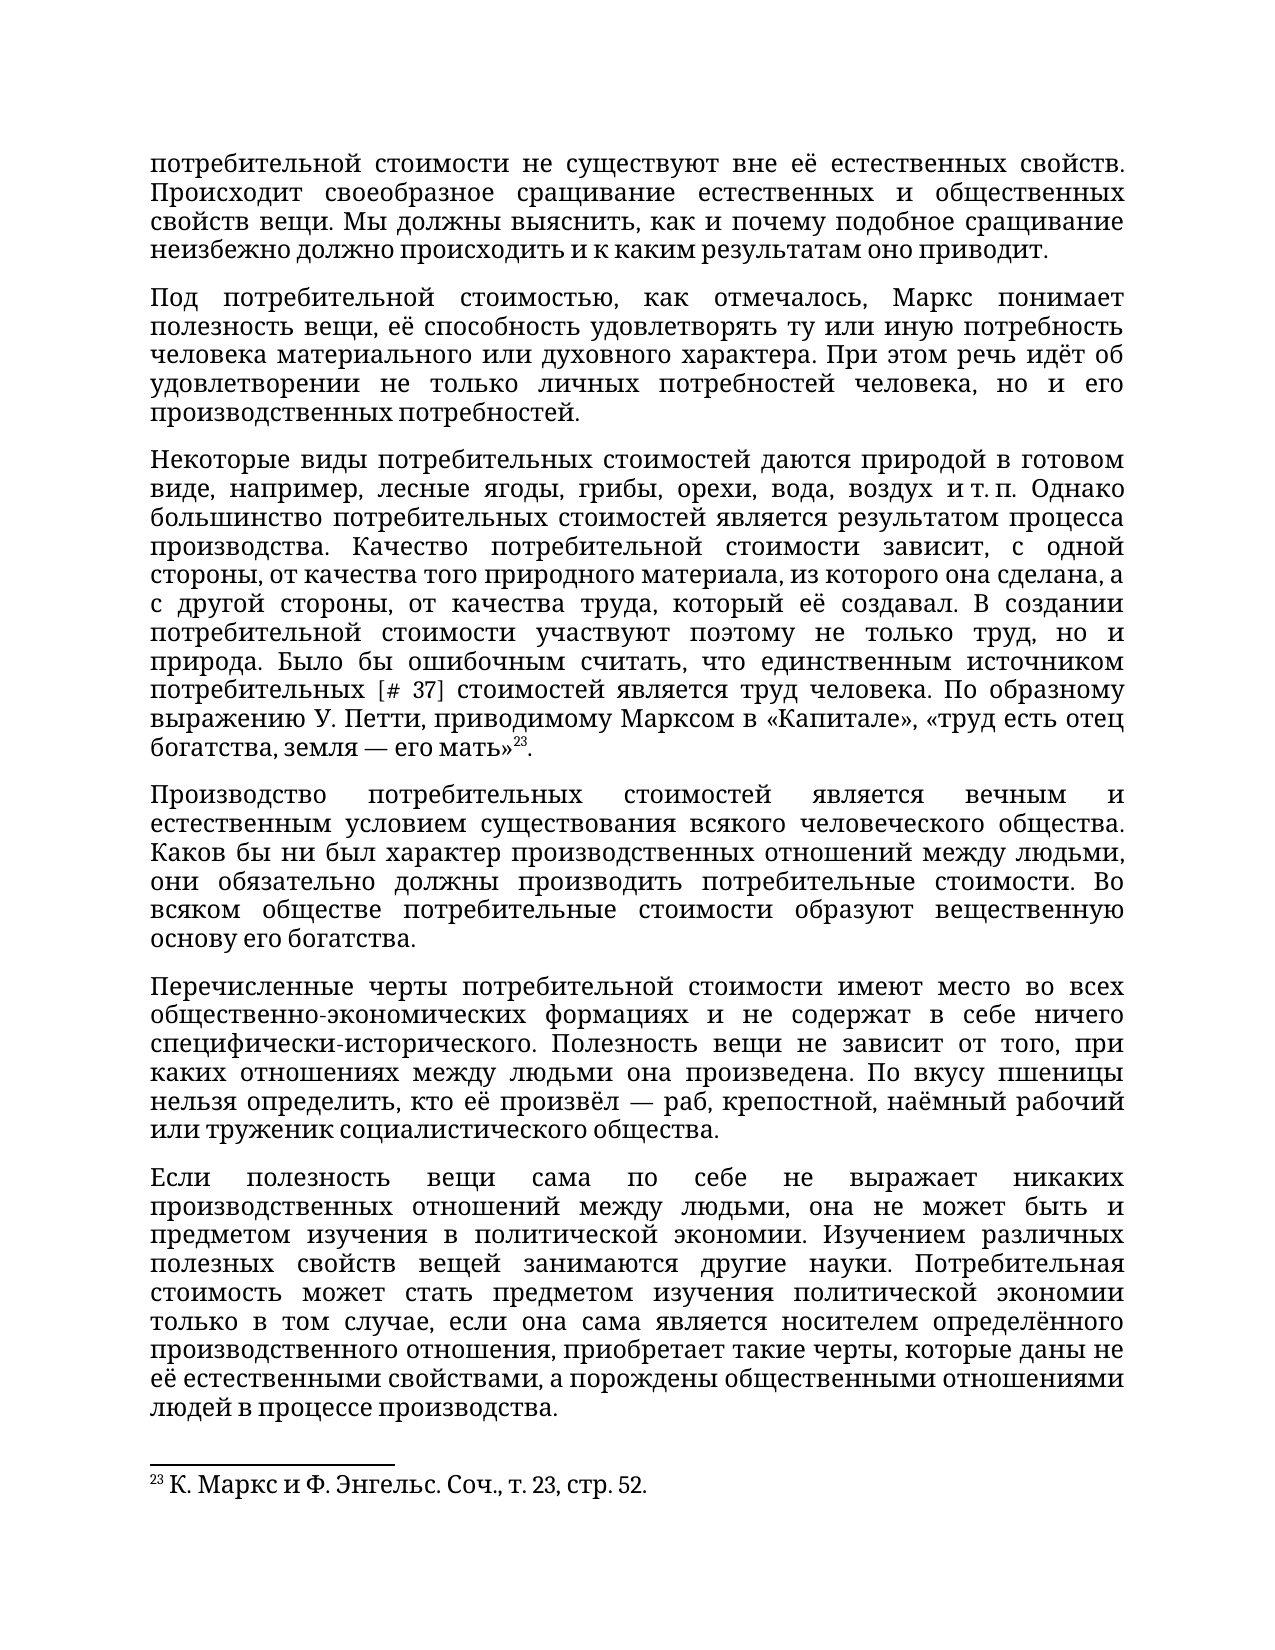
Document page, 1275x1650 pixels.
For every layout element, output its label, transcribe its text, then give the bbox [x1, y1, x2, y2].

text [150, 150, 1125, 265]
text Производство потребительных стоимостей является вечным и естественным условием существования всякого человеческого общества. Каков бы ни был характер производственных отношений между людьми, они обязательно должны производить потребительные стоимости. Во всяком обществе потребительные стоимости образуют вещественную основу его богатства. [150, 781, 1125, 954]
text Если полезность вещи сама по себе не выражает никаких производственных отношений между людьми, она не может быть и предметом изучения в политической экономии. Изучением различных полезных свойств вещей занимаются другие науки. Потребительная стоимость может стать предметом изучения политической экономии только в том случае, если она сама является носителем определённого производственного отношения, приобретает такие черты, которые даны не её естественными свойствами, а порождены общественными отношениями людей в процессе производства. [150, 1164, 1125, 1422]
text Под потребительной стоимостью, как отмечалось, Маркс понимает полезность вещи, её способность удовлетворять ту или иную потребность человека материального или духовного характера. При этом речь идёт об удовлетворении не только личных потребностей человека, но и его производственных потребностей. [150, 284, 1125, 427]
text Перечисленные черты потребительной стоимости имеют место во всех общественно-экономических формациях и не содержат в себе ничего специфически-исторического. Полезность вещи не зависит от того, при каких отношениях между людьми она произведена. По вкусу пшеницы нельзя определить, кто её произвёл — раб, крепостной, наёмный рабочий или труженик социалистического общества. [150, 972, 1125, 1145]
text Некоторые виды потребительных стоимостей даются природой в готовом виде, например, лесные ягоды, грибы, орехи, вода, воздух и т. п. Однако большинство потребительных стоимостей является результатом процесса производства. Качество потребительной стоимости зависит, с одной стороны, от качества того природного материала, из которого она сделана, а с другой стороны, от качества труда, который её создавал. В создании потребительной стоимости участвуют поэтому не только труд, но и природа. Было бы ошибочным считать, что единственным источником потребительных [# 37] стоимостей является труд человека. По образному выражению У. Петти, приводимому Марксом в «Капитале», «труд есть отец богатства, земля — его мать». [150, 446, 1125, 762]
